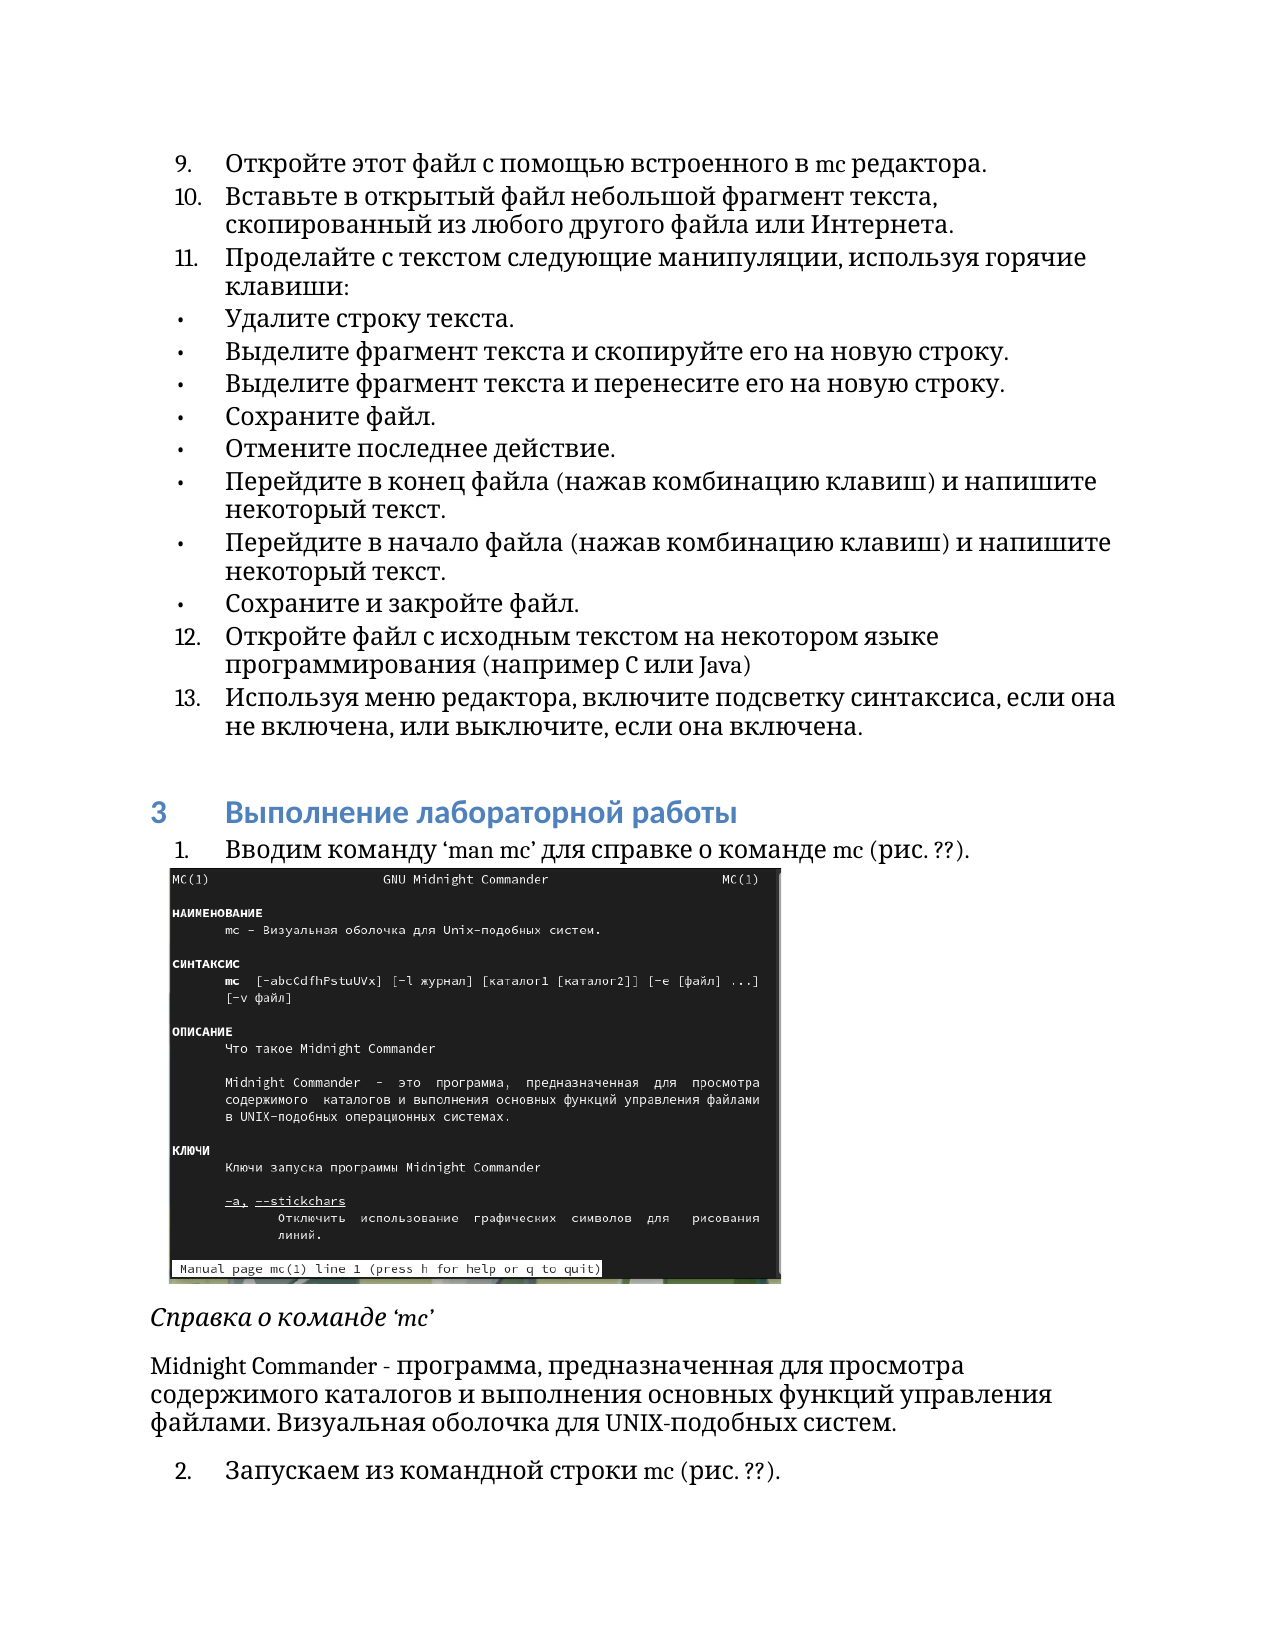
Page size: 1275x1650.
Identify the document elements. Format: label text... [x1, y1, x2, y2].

list Используя меню редактора, включите подсветку синтаксиса, если она не включена, или выключите, если она включена. [175, 684, 1125, 741]
list Запускаем из командной строки mc (рис. ??). [175, 1457, 1125, 1486]
list Перейдите в конец файла (нажав комбинацию клавиш) и напишите некоторый текст. [175, 467, 1125, 525]
subtitle 3 Выполнение лабораторной работы [150, 791, 1125, 832]
list Удалите строку текста. [175, 305, 1125, 334]
list Вставьте в открытый файл небольшой фрагмент текста, скопированный из любого другого файла или Интернета. [175, 182, 1125, 240]
list Перейдите в начало файла (нажав комбинацию клавиш) и напишите некоторый текст. [175, 529, 1125, 586]
list Сохраните файл. [175, 402, 1125, 431]
list Проделайте с текстом следующие манипуляции, используя горячие клавиши: [175, 244, 1125, 301]
picture [168, 868, 782, 1284]
list Выделите фрагмент текста и перенесите его на новую строку. [175, 370, 1125, 399]
list Сохраните и закройте файл. [175, 590, 1125, 619]
list Выделите фрагмент текста и скопируйте его на новую строку. [175, 337, 1125, 366]
list Откройте этот файл с помощью встроенного в mc редактора. [175, 150, 1125, 179]
list Отмените последнее действие. [175, 435, 1125, 464]
text Справка о команде ‘mc’ [150, 1304, 1125, 1333]
list Откройте файл с исходным текстом на некотором языке программирования (например C или Java) [175, 622, 1125, 680]
text Midnight Commander - программа, предназначенная для просмотра содержимого каталогов и выполнения основных функций управления файлами. Визуальная оболочка для UNIX-подобных систем. [150, 1352, 1125, 1438]
list Вводим команду ‘man mc’ для справке о команде mc (рис. ??). [175, 836, 1125, 864]
